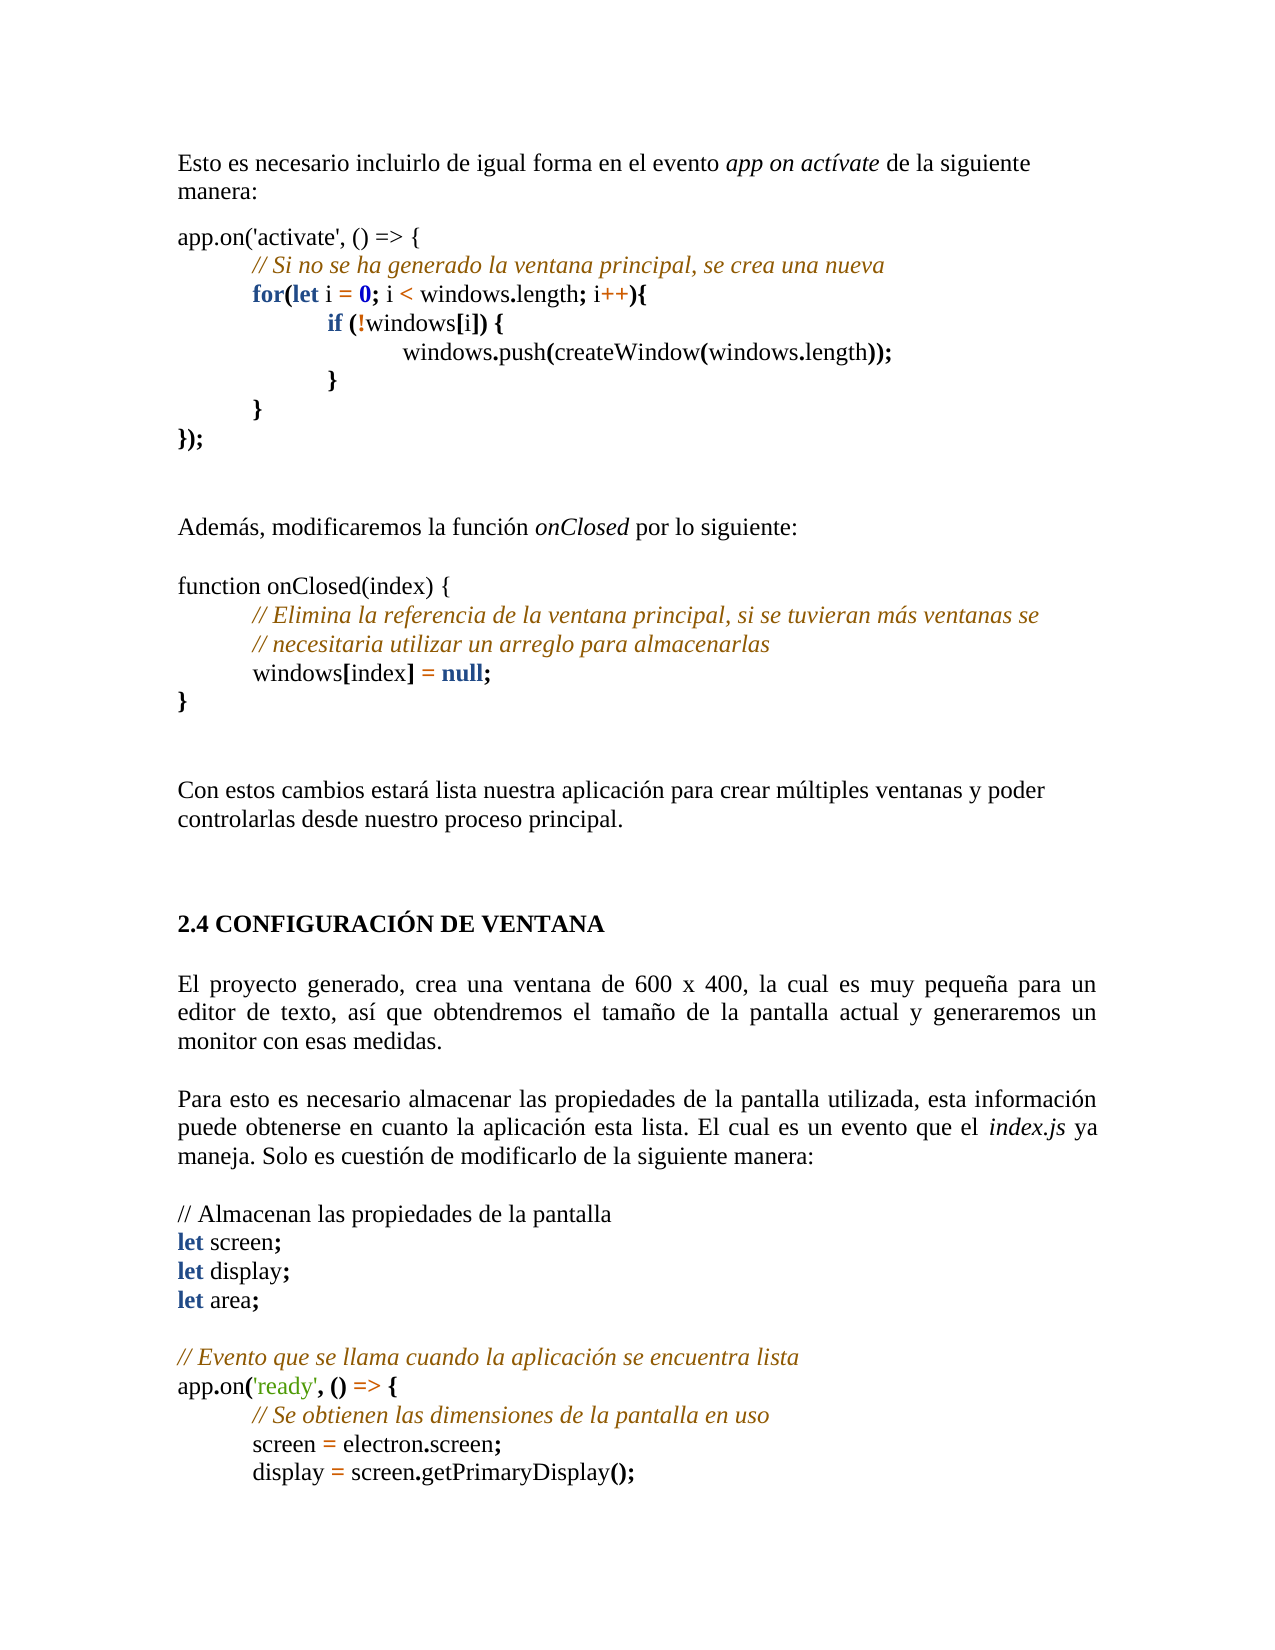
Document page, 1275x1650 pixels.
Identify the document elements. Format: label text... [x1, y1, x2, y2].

text Además, modificaremos la función onClosed por lo siguiente: [177, 512, 1098, 540]
text 2.4 CONFIGURACIÓN DE VENTANA [177, 909, 1098, 938]
text Para esto es necesario almacenar las propiedades de la pantalla utilizada, esta información puede obtenerse en cuanto la aplicación esta lista. El cual es un evento que el index.js ya maneja. Solo es cuestión de modificarlo de la siguiente manera: [177, 1084, 1098, 1170]
text Esto es necesario incluirlo de igual forma en el evento app on actívate de la siguiente manera: [177, 148, 1098, 205]
text El proyecto generado, crea una ventana de 600 x 400, la cual es muy pequeña para un editor de texto, así que obtendremos el tamaño de la pantalla actual y generaremos un monitor con esas medidas. [177, 969, 1098, 1055]
text Con estos cambios estará lista nuestra aplicación para crear múltiples ventanas y poder controlarlas desde nuestro proceso principal. [177, 775, 1098, 832]
